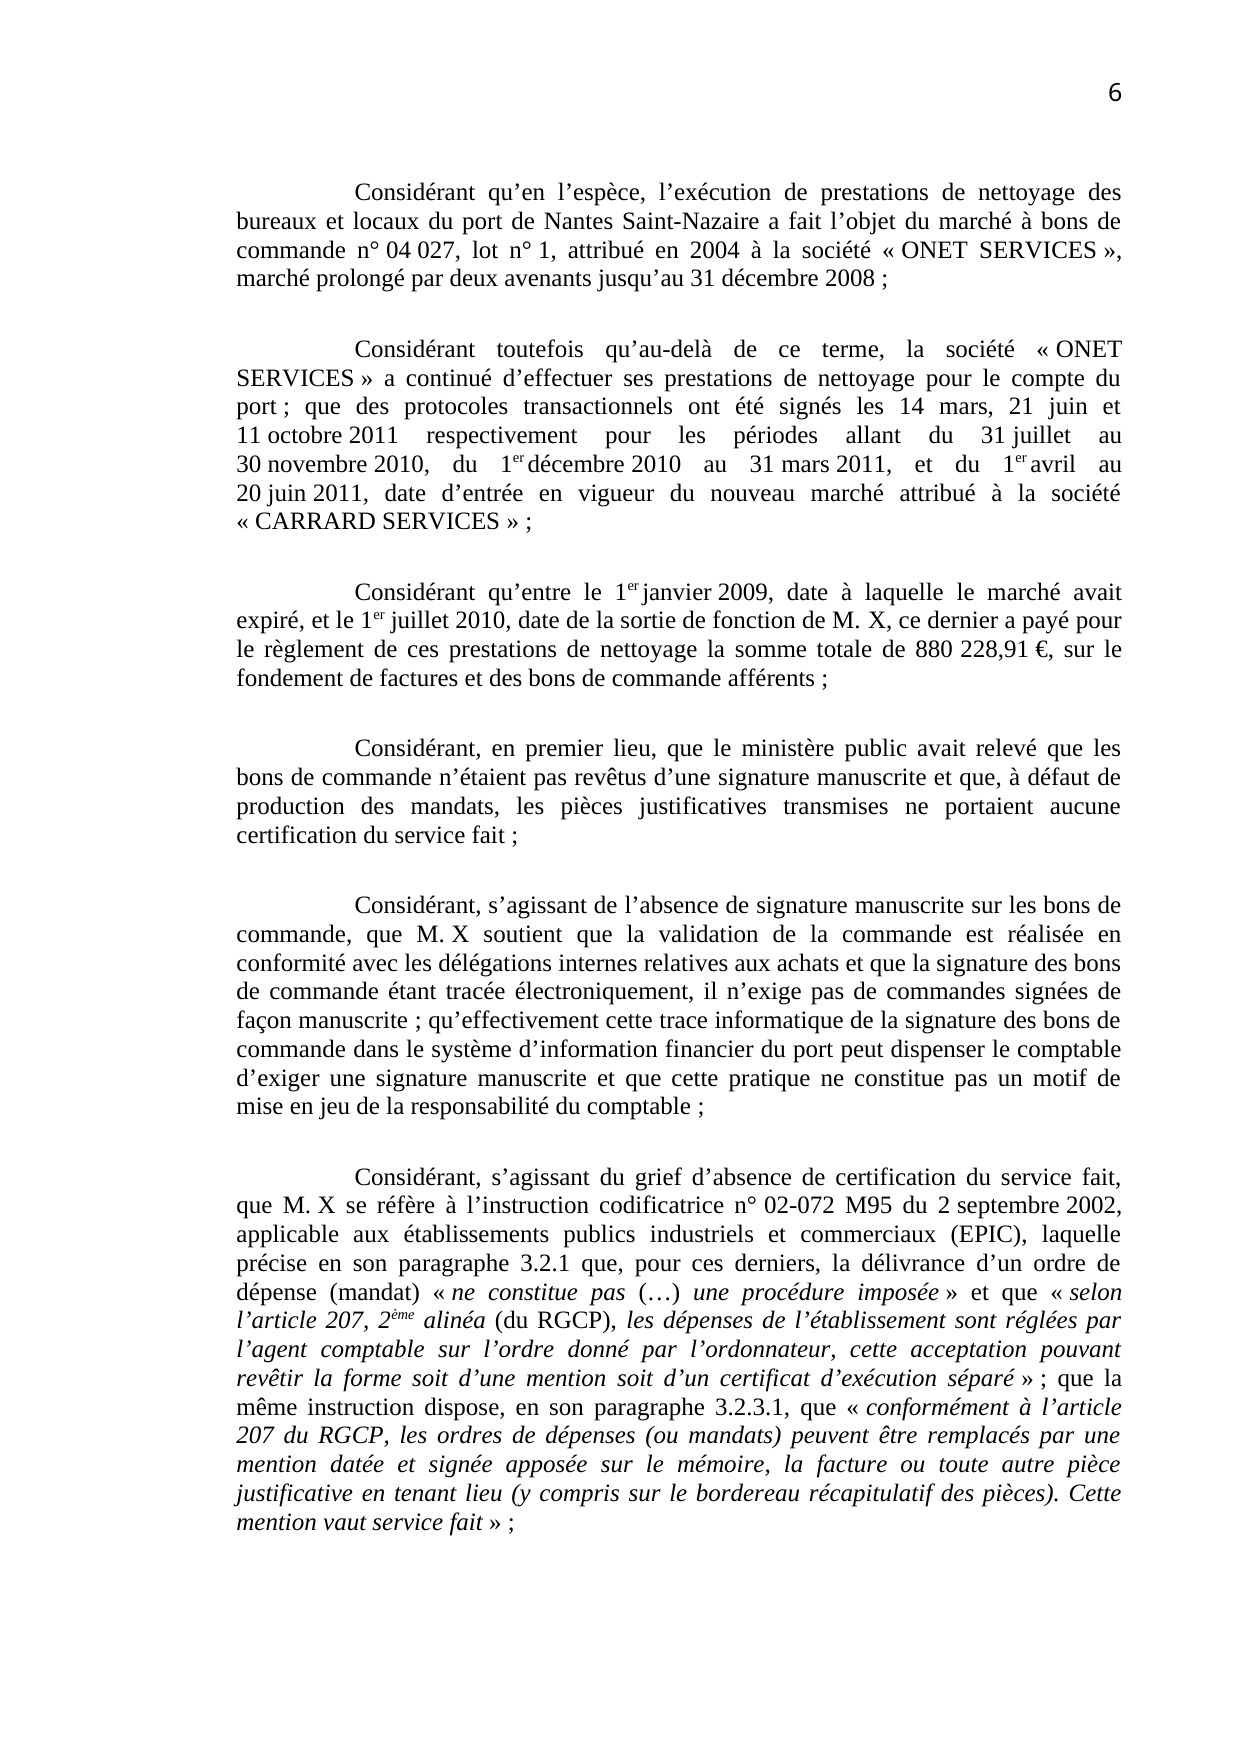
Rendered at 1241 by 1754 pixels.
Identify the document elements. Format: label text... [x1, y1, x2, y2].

text Considérant, s’agissant de l’absence de signature manuscrite sur les bons de commande, que M. X soutient que la validation de la commande est réalisée en conformité avec les délégations internes relatives aux achats et que la signature des bons de commande étant tracée électroniquement, il n’exige pas de commandes signées de façon manuscrite ; qu’effectivement cette trace informatique de la signature des bons de commande dans le système d’information financier du port peut dispenser le comptable d’exiger une signature manuscrite et que cette pratique ne constitue pas un motif de mise en jeu de la responsabilité du comptable ; [236, 890, 1122, 1120]
text Considérant, s’agissant du grief d’absence de certification du service fait, que M. X se réfère à l’instruction codificatrice n° 02-072 M95 du 2 septembre 2002, applicable aux établissements publics industriels et commerciaux (EPIC), laquelle précise en son paragraphe 3.2.1 que, pour ces derniers, la délivrance d’un ordre de dépense (mandat) « ne constitue pas (…) une procédure imposée » et que « selon l’article 207, 2ème alinéa (du RGCP), les dépenses de l’établissement sont réglées par l’agent comptable sur l’ordre donné par l’ordonnateur, cette acceptation pouvant revêtir la forme soit d’une mention soit d’un certificat d’exécution séparé » ; que la même instruction dispose, en son paragraphe 3.2.3.1, que « conformément à l’article 207 du RGCP, les ordres de dépenses (ou mandats) peuvent être remplacés par une mention datée et signée apposée sur le mémoire, la facture ou toute autre pièce justificative en tenant lieu (y compris sur le bordereau récapitulatif des pièces). Cette mention vaut service fait » ; [236, 1162, 1122, 1536]
text Considérant qu’entre le 1er janvier 2009, date à laquelle le marché avait expiré, et le 1er juillet 2010, date de la sortie de fonction de M. X, ce dernier a payé pour le règlement de ces prestations de nettoyage la somme totale de 880 228,91 €, sur le fondement de factures et des bons de commande afférents ; [236, 577, 1122, 692]
text Considérant qu’en l’espèce, l’exécution de prestations de nettoyage des bureaux et locaux du port de Nantes Saint-Nazaire a fait l’objet du marché à bons de commande n° 04 027, lot n° 1, attribué en 2004 à la société « ONET SERVICES », marché prolongé par deux avenants jusqu’au 31 décembre 2008 ; [236, 177, 1122, 292]
text Considérant, en premier lieu, que le ministère public avait relevé que les bons de commande n’étaient pas revêtus d’une signature manuscrite et que, à défaut de production des mandats, les pièces justificatives transmises ne portaient aucune certification du service fait ; [236, 733, 1122, 848]
text Considérant toutefois qu’au-delà de ce terme, la société « ONET SERVICES » a continué d’effectuer ses prestations de nettoyage pour le compte du port ; que des protocoles transactionnels ont été signés les 14 mars, 21 juin et 11 octobre 2011 respectivement pour les périodes allant du 31 juillet au 30 novembre 2010, du 1er décembre 2010 au 31 mars 2011, et du 1er avril au 20 juin 2011, date d’entrée en vigueur du nouveau marché attribué à la société « CARRARD SERVICES » ; [236, 334, 1122, 535]
